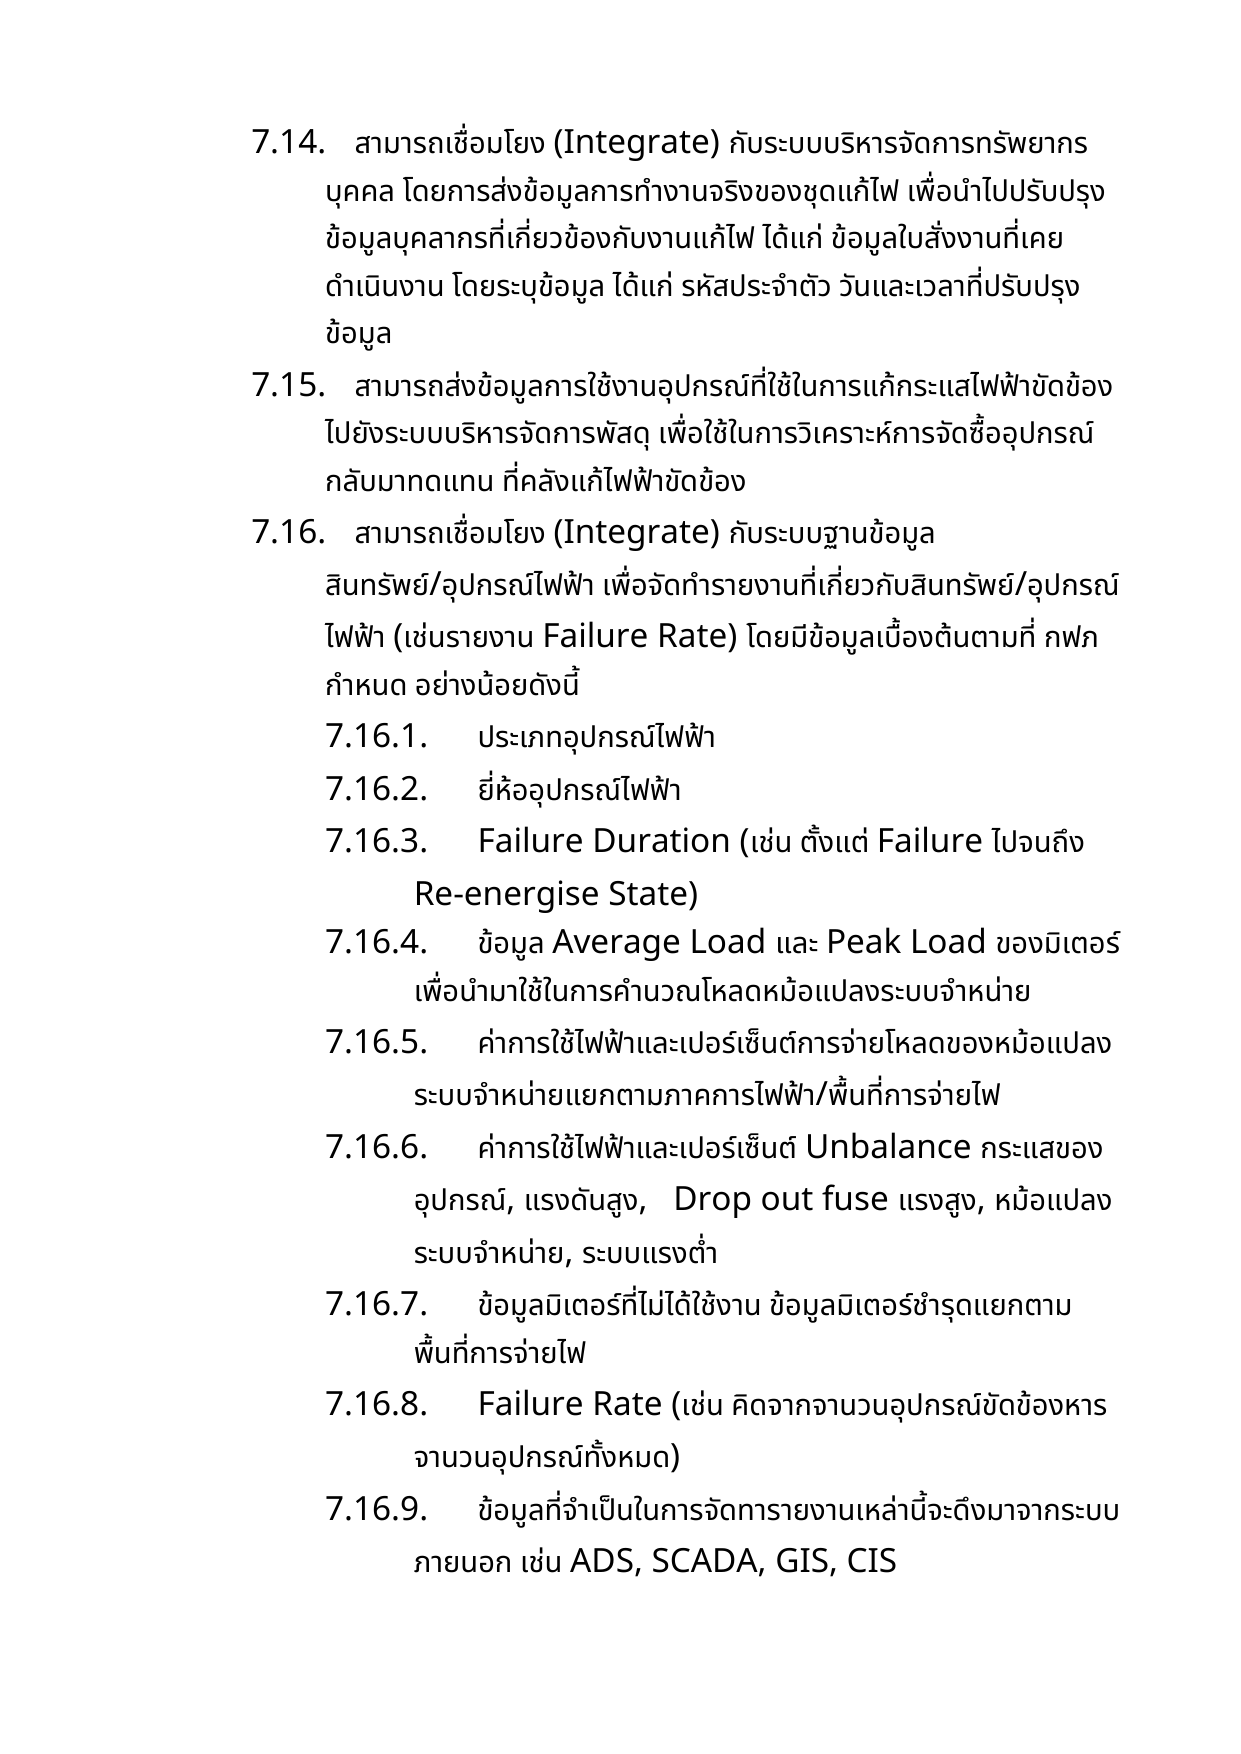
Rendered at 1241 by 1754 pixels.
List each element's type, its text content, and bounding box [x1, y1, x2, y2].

list ข้อมูลมิเตอร์ที่ไม่ได้ใช้งาน ข้อมูลมิเตอร์ชำรุดแยกตามพื้นที่การจ่ายไฟ [325, 1280, 1122, 1376]
list ข้อมูลที่จำเป็นในการจัดทารายงานเหล่านี้จะดึงมาจากระบบภายนอก เช่น ADS, SCADA, GIS, CIS [325, 1484, 1122, 1586]
list ข้อมูล Average Load และ Peak Load ของมิเตอร์เพื่อนำมาใช้ในการคำนวณโหลดหม้อแปลงระบบจำหน่าย [325, 918, 1122, 1014]
list สามารถเชื่อมโยง (Integrate) กับระบบบริหารจัดการทรัพยากรบุคคล โดยการส่งข้อมูลการทำงานจริงของชุดแก้ไฟ เพื่อนำไปปรับปรุงข้อมูลบุคลากรที่เกี่ยวข้องกับงานแก้ไฟ ได้แก่ ข้อมูลใบสั่งงานที่เคยดำเนินงาน โดยระบุข้อมูล ได้แก่ รหัสประจำตัว วันและเวลาที่ปรับปรุงข้อมูล [251, 118, 1122, 357]
list ยี่ห้ออุปกรณ์ไฟฟ้า [325, 764, 1122, 813]
list ค่าการใช้ไฟฟ้าและเปอร์เซ็นต์ Unbalance กระแสของอุปกรณ์, แรงดันสูง, Drop out fuse แรงสูง, หม้อแปลงระบบจำหน่าย, ระบบแรงต่ำ [325, 1123, 1122, 1276]
list สามารถเชื่อมโยง (Integrate) กับระบบฐานข้อมูลสินทรัพย์/อุปกรณ์ไฟฟ้า เพื่อจัดทำรายงานที่เกี่ยวกับสินทรัพย์/อุปกรณ์ไฟฟ้า (เช่นรายงาน Failure Rate) โดยมีข้อมูลเบื้องต้นตามที่ กฟภ กำหนด อย่างน้อยดังนี้ [251, 507, 1122, 708]
list Failure Rate (เช่น คิดจากจานวนอุปกรณ์ขัดข้องหารจานวนอุปกรณ์ทั้งหมด) [325, 1380, 1122, 1481]
list ประเภทอุปกรณ์ไฟฟ้า [325, 712, 1122, 761]
list สามารถส่งข้อมูลการใช้งานอุปกรณ์ที่ใช้ในการแก้กระแสไฟฟ้าขัดข้องไปยังระบบบริหารจัดการพัสดุ เพื่อใช้ในการวิเคราะห์การจัดซื้ออุปกรณ์กลับมาทดแทน ที่คลังแก้ไฟฟ้าขัดข้อง [251, 360, 1122, 504]
list Failure Duration (เช่น ตั้งแต่ Failure ไปจนถึง Re-energise State) [325, 817, 1122, 915]
list ค่าการใช้ไฟฟ้าและเปอร์เซ็นต์การจ่ายโหลดของหม้อแปลงระบบจำหน่ายแยกตามภาคการไฟฟ้า/พื้นที่การจ่ายไฟ [325, 1018, 1122, 1119]
